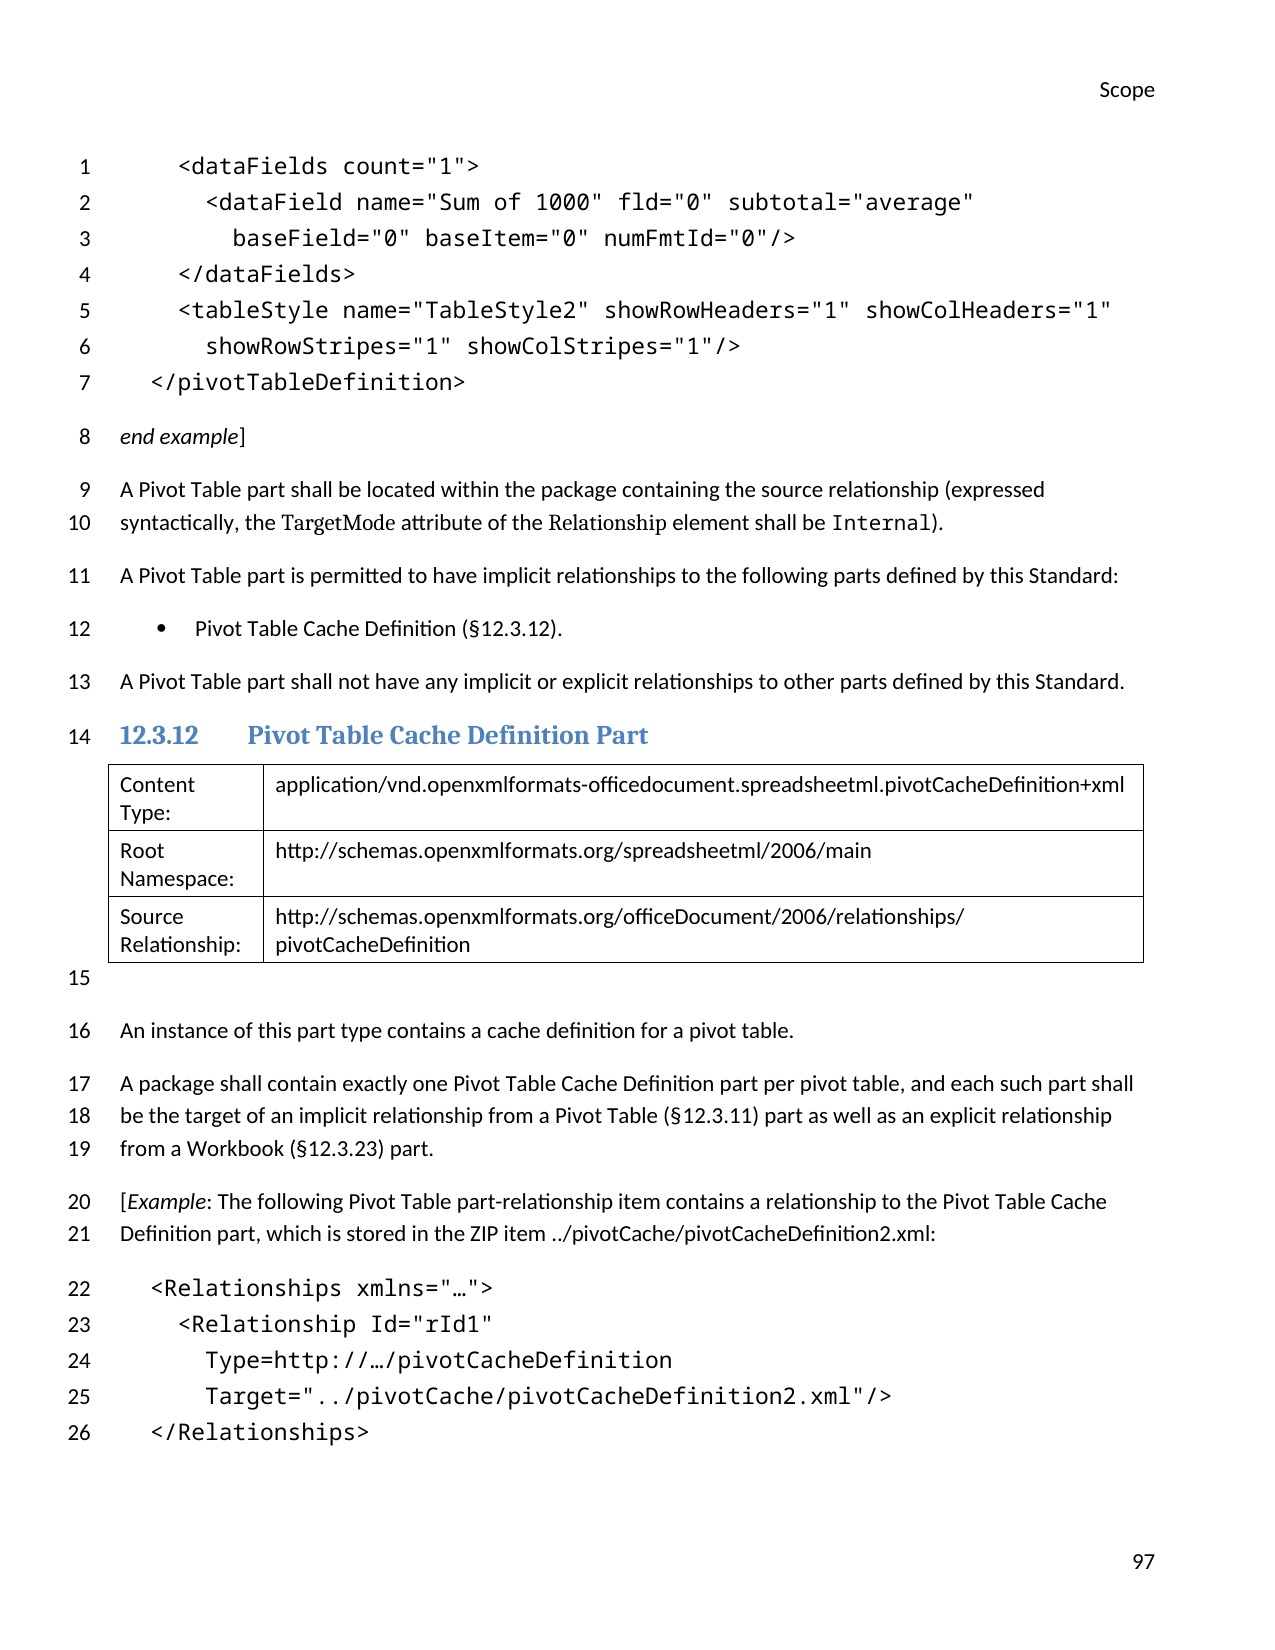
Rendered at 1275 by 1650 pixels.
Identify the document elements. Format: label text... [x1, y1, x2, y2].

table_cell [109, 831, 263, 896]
text end example] [120, 422, 1155, 450]
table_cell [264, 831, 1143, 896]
text An instance of this part type contains a cache definition for a pivot table. [120, 1016, 1155, 1044]
text A Pivot Table part shall not have any implicit or explicit relationships to other parts defined by this Standard. [120, 667, 1155, 695]
text <Relationships xmlns="…"> <Relationship Id="rId1" Type=http://…/pivotCacheDefinition Target="../pivotCache/pivotCacheDefinition2.xml"/> </Relationships> [150, 1272, 1155, 1447]
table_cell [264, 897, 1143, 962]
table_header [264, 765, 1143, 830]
text A Pivot Table part shall be located within the package containing the source relationship (expressed syntactically, the TargetMode attribute of the Relationship element shall be Internal). [120, 475, 1155, 536]
text <tableStyle name="TableStyle2" showRowHeaders="1" showColHeaders="1" showRowStripes="1" showColStripes="1"/> </pivotTableDefinition> [150, 294, 1155, 397]
text <dataFields count="1"> <dataField name="Sum of 1000" fld="0" subtotal="average" baseField="0" baseItem="0" numFmtId="0"/> </dataFields> [150, 150, 1155, 289]
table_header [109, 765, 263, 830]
subtitle Pivot Table Cache Definition Part [120, 720, 1155, 751]
text [Example: The following Pivot Table part-relationship item contains a relationship to the Pivot Table Cache Definition part, which is stored in the ZIP item ../pivotCache/pivotCacheDefinition2.xml: [120, 1187, 1155, 1247]
text A Pivot Table part is permitted to have implicit relationships to the following parts defined by this Standard: [120, 561, 1155, 589]
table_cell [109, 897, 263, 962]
text A package shall contain exactly one Pivot Table Cache Definition part per pivot table, and each such part shall be the target of an implicit relationship from a Pivot Table (§12.3.11) part as well as an explicit relationship from a Workbook (§12.3.23) part. [120, 1069, 1155, 1162]
